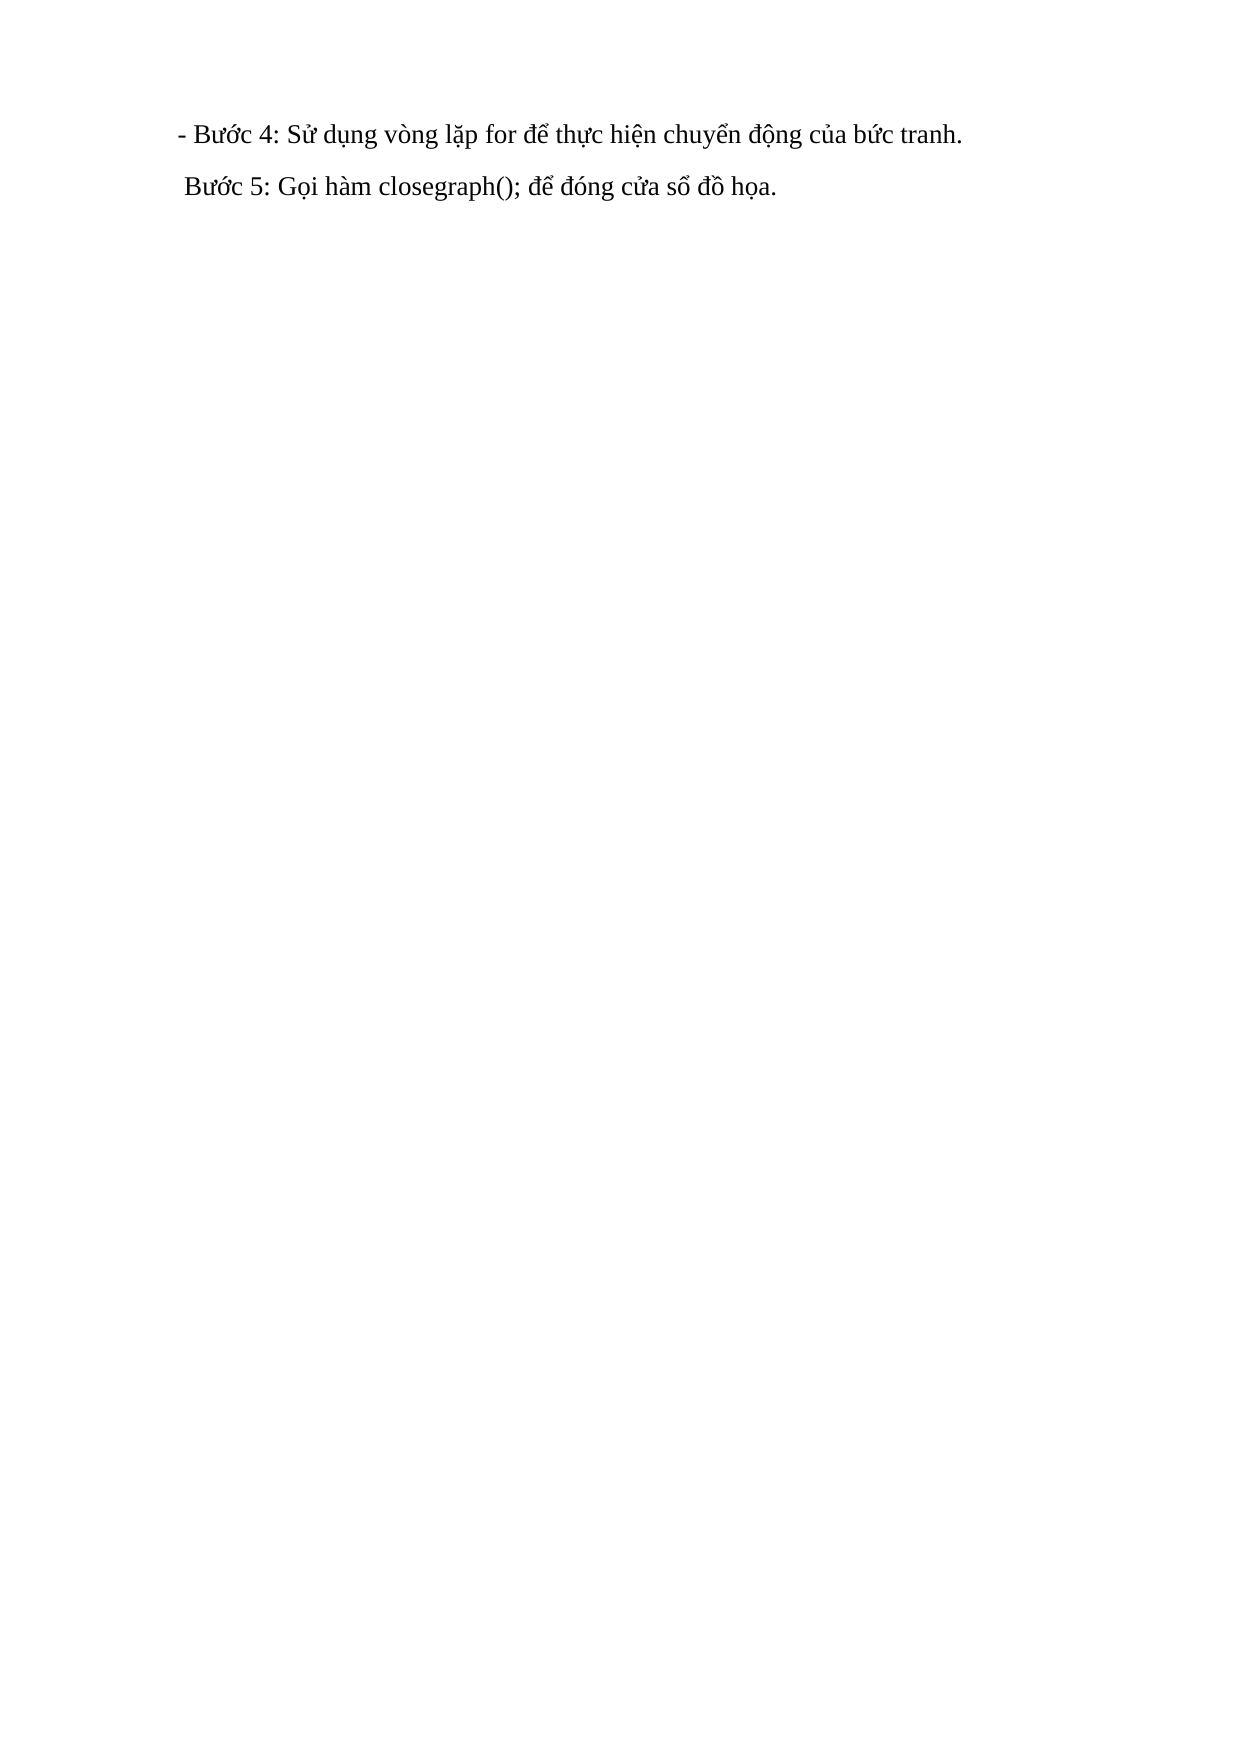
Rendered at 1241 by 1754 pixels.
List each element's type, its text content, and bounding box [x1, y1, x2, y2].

text Bước 5: Gọi hàm closegraph(); để đóng cửa sổ đồ họa. [177, 171, 1152, 202]
text - Bước 4: Sử dụng vòng lặp for để thực hiện chuyển động của bức tranh. [177, 118, 1152, 149]
